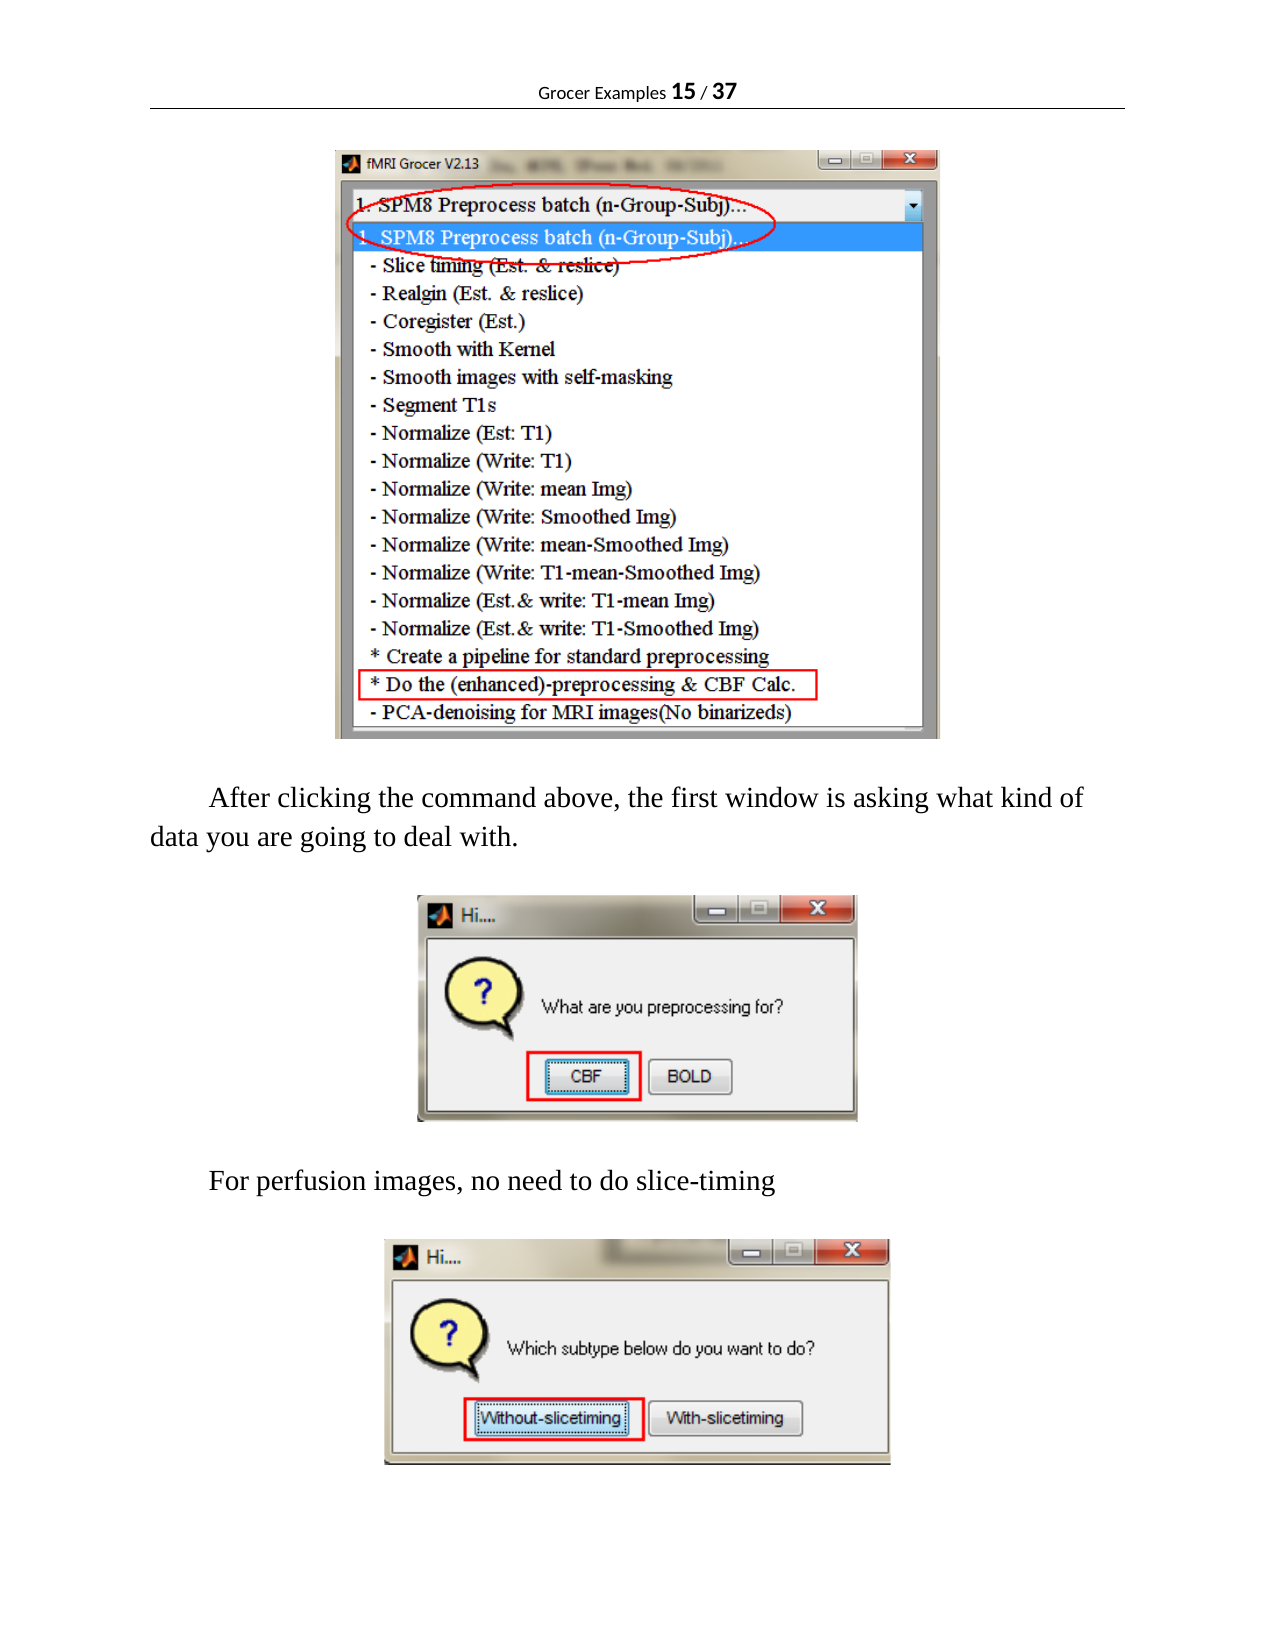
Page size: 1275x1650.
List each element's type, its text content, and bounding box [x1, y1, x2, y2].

picture [335, 150, 940, 739]
picture [384, 1239, 891, 1465]
text After clicking the command above, the first window is asking what kind of data you are going to deal with. [150, 780, 1125, 852]
text For perfusion images, no need to do slice-timing [150, 1163, 1125, 1197]
picture [417, 895, 858, 1122]
